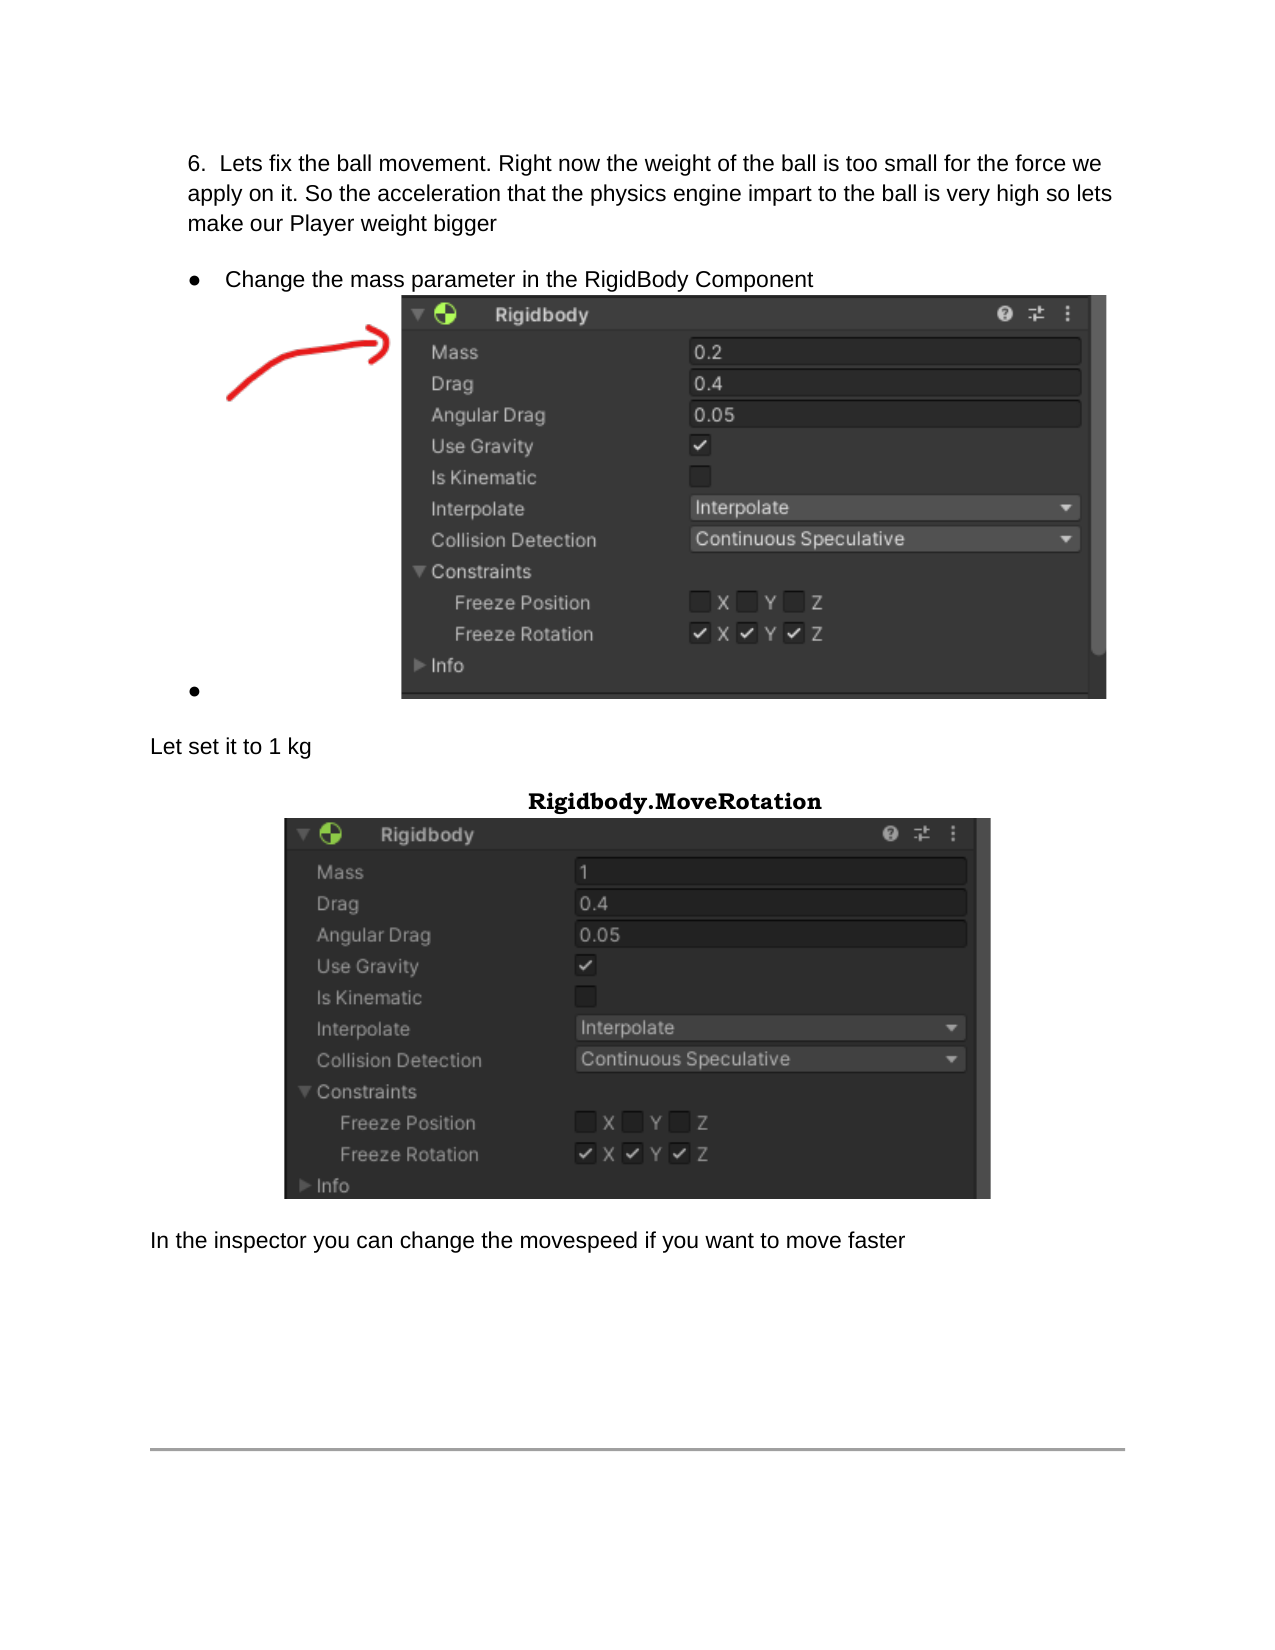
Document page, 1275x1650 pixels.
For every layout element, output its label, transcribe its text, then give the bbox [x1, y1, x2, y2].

text In the inspector you can change the movespeed if you want to move faster [150, 1227, 1125, 1253]
text 6. Lets fix the ball movement. Right now the weight of the ball is too small for the force we apply on it. So the acceleration that the physics engine impart to the ball is very high so lets make our Player weight bigger [187, 150, 1125, 237]
list Change the mass parameter in the RigidBody Component [187, 266, 1125, 292]
picture [284, 818, 991, 1199]
picture [225, 295, 1107, 699]
text Let set it to 1 kg [150, 733, 1125, 759]
